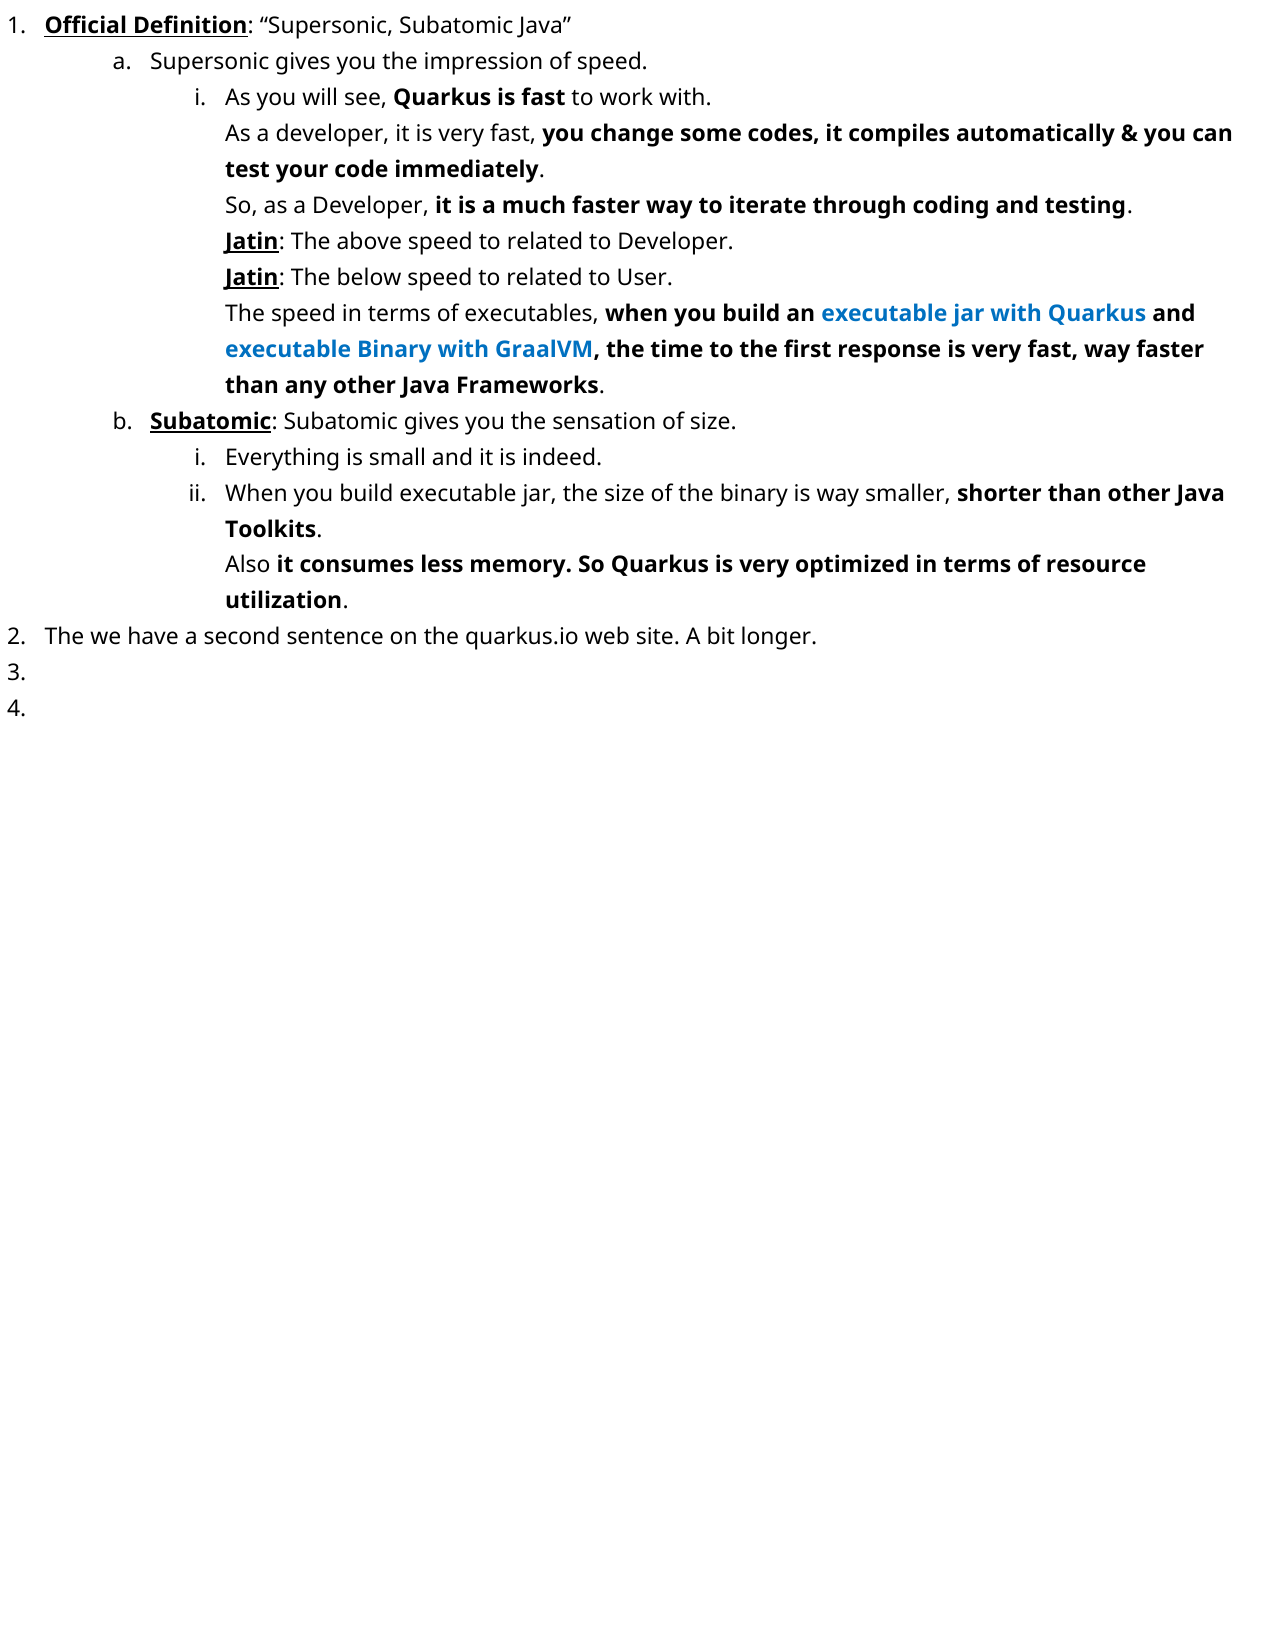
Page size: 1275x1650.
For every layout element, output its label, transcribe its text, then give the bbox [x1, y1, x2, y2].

list Everything is small and it is indeed. [206, 441, 1255, 472]
list Subatomic: Subatomic gives you the sensation of size. [112, 405, 1255, 436]
list When you build executable jar, the size of the binary is way smaller, shorter than other Java Toolkits. Also it consumes less memory. So Quarkus is very optimized in terms of resource utilization. [206, 477, 1255, 616]
list The we have a second sentence on the quarkus.io web site. A bit longer. [7, 620, 1255, 652]
list Supersonic gives you the impression of speed. [112, 45, 1255, 77]
list As you will see, Quarkus is fast to work with. As a developer, it is very fast, you change some codes, it compiles automatically & you can test your code immediately. So, as a Developer, it is a much faster way to iterate through coding and testing. Jatin: The above speed to related to Developer. Jatin: The below speed to related to User. The speed in terms of executables, when you build an executable jar with Quarkus and executable Binary with GraalVM, the time to the first response is very fast, way faster than any other Java Frameworks. [206, 81, 1255, 400]
list Official Definition: “Supersonic, Subatomic Java” [7, 9, 1255, 41]
